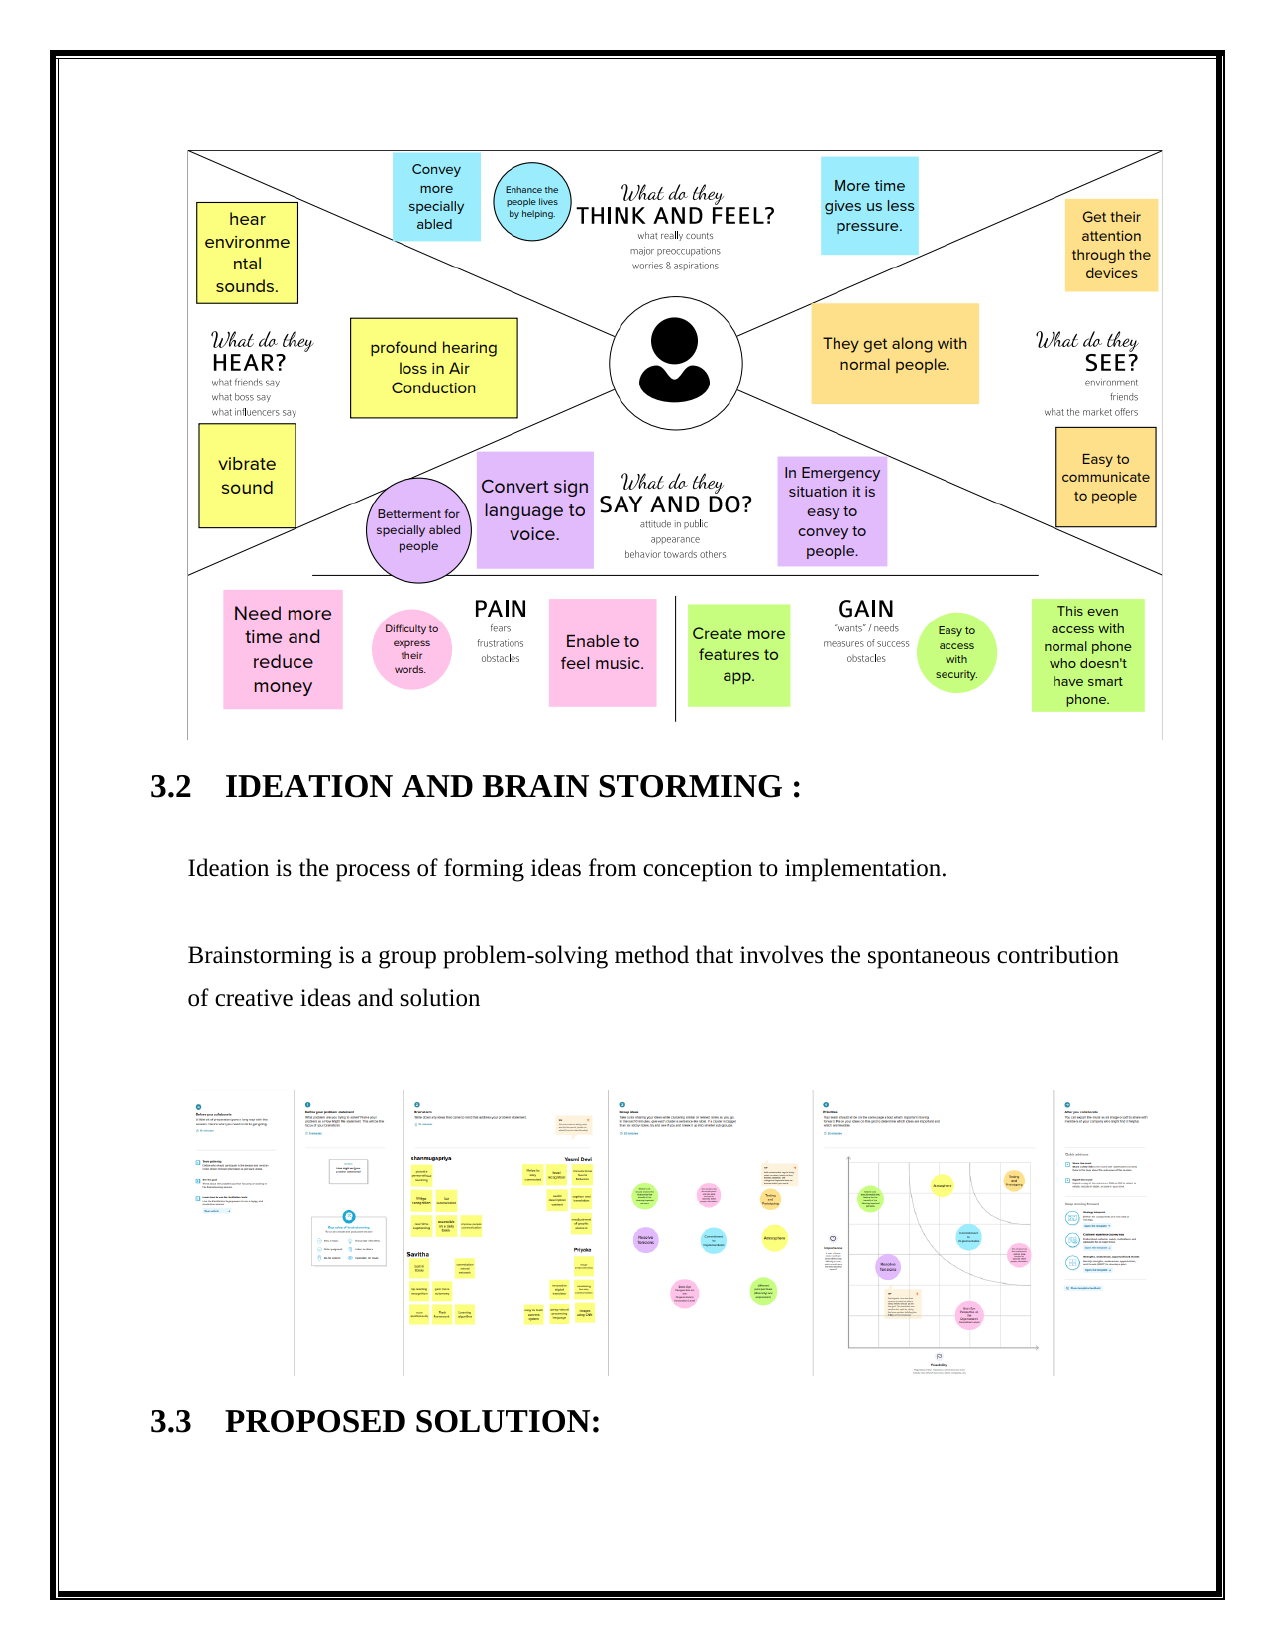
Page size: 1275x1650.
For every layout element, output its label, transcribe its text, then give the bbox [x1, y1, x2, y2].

picture [187, 150, 1163, 740]
list Brainstorming is a group problem-solving method that involves the spontaneous contribution of creative ideas and solution [187, 940, 1125, 1012]
list IDEATION AND BRAIN STORMING : [150, 766, 1125, 805]
picture [187, 1090, 1163, 1376]
list Ideation is the process of forming ideas from conception to implementation. [187, 853, 1125, 882]
list PROPOSED SOLUTION: [150, 1402, 1125, 1440]
